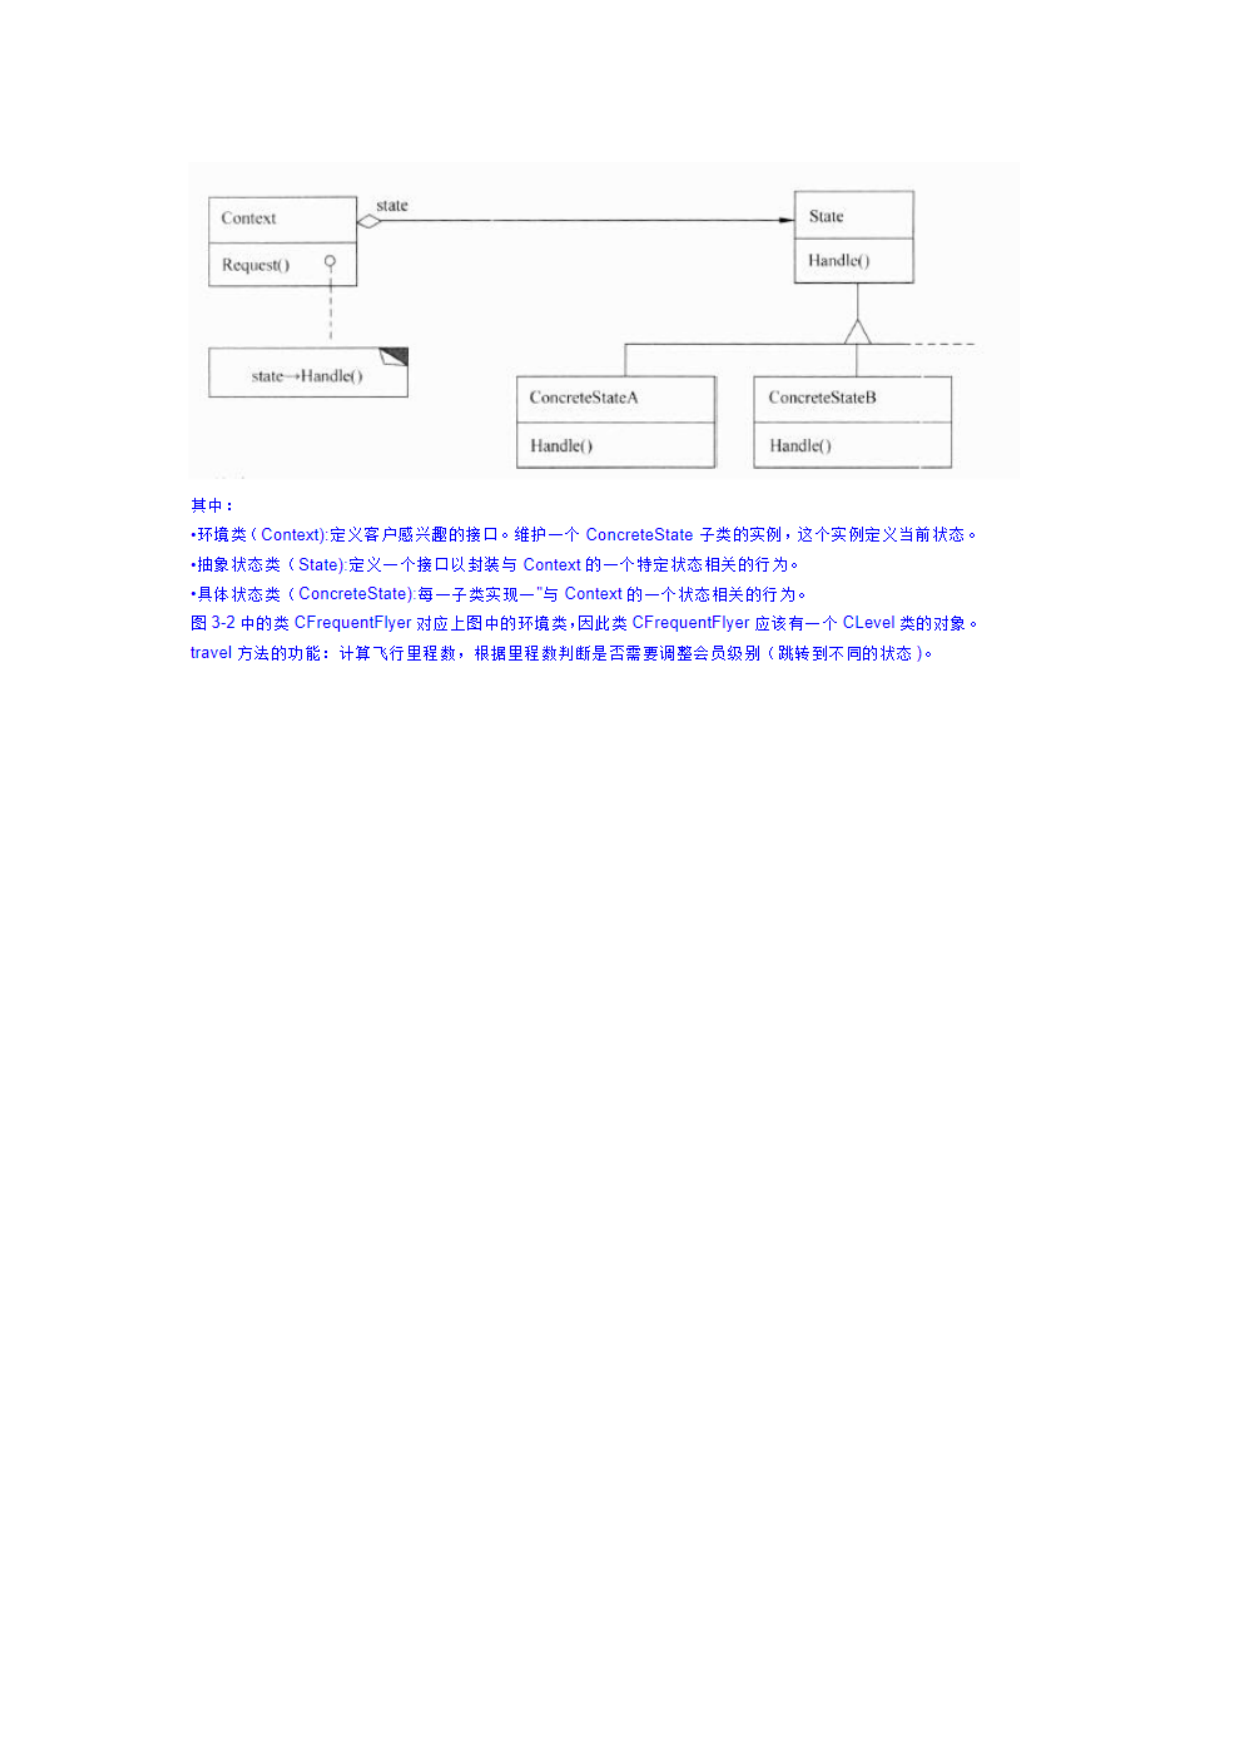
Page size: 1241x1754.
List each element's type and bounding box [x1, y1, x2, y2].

picture [187, 162, 1021, 677]
